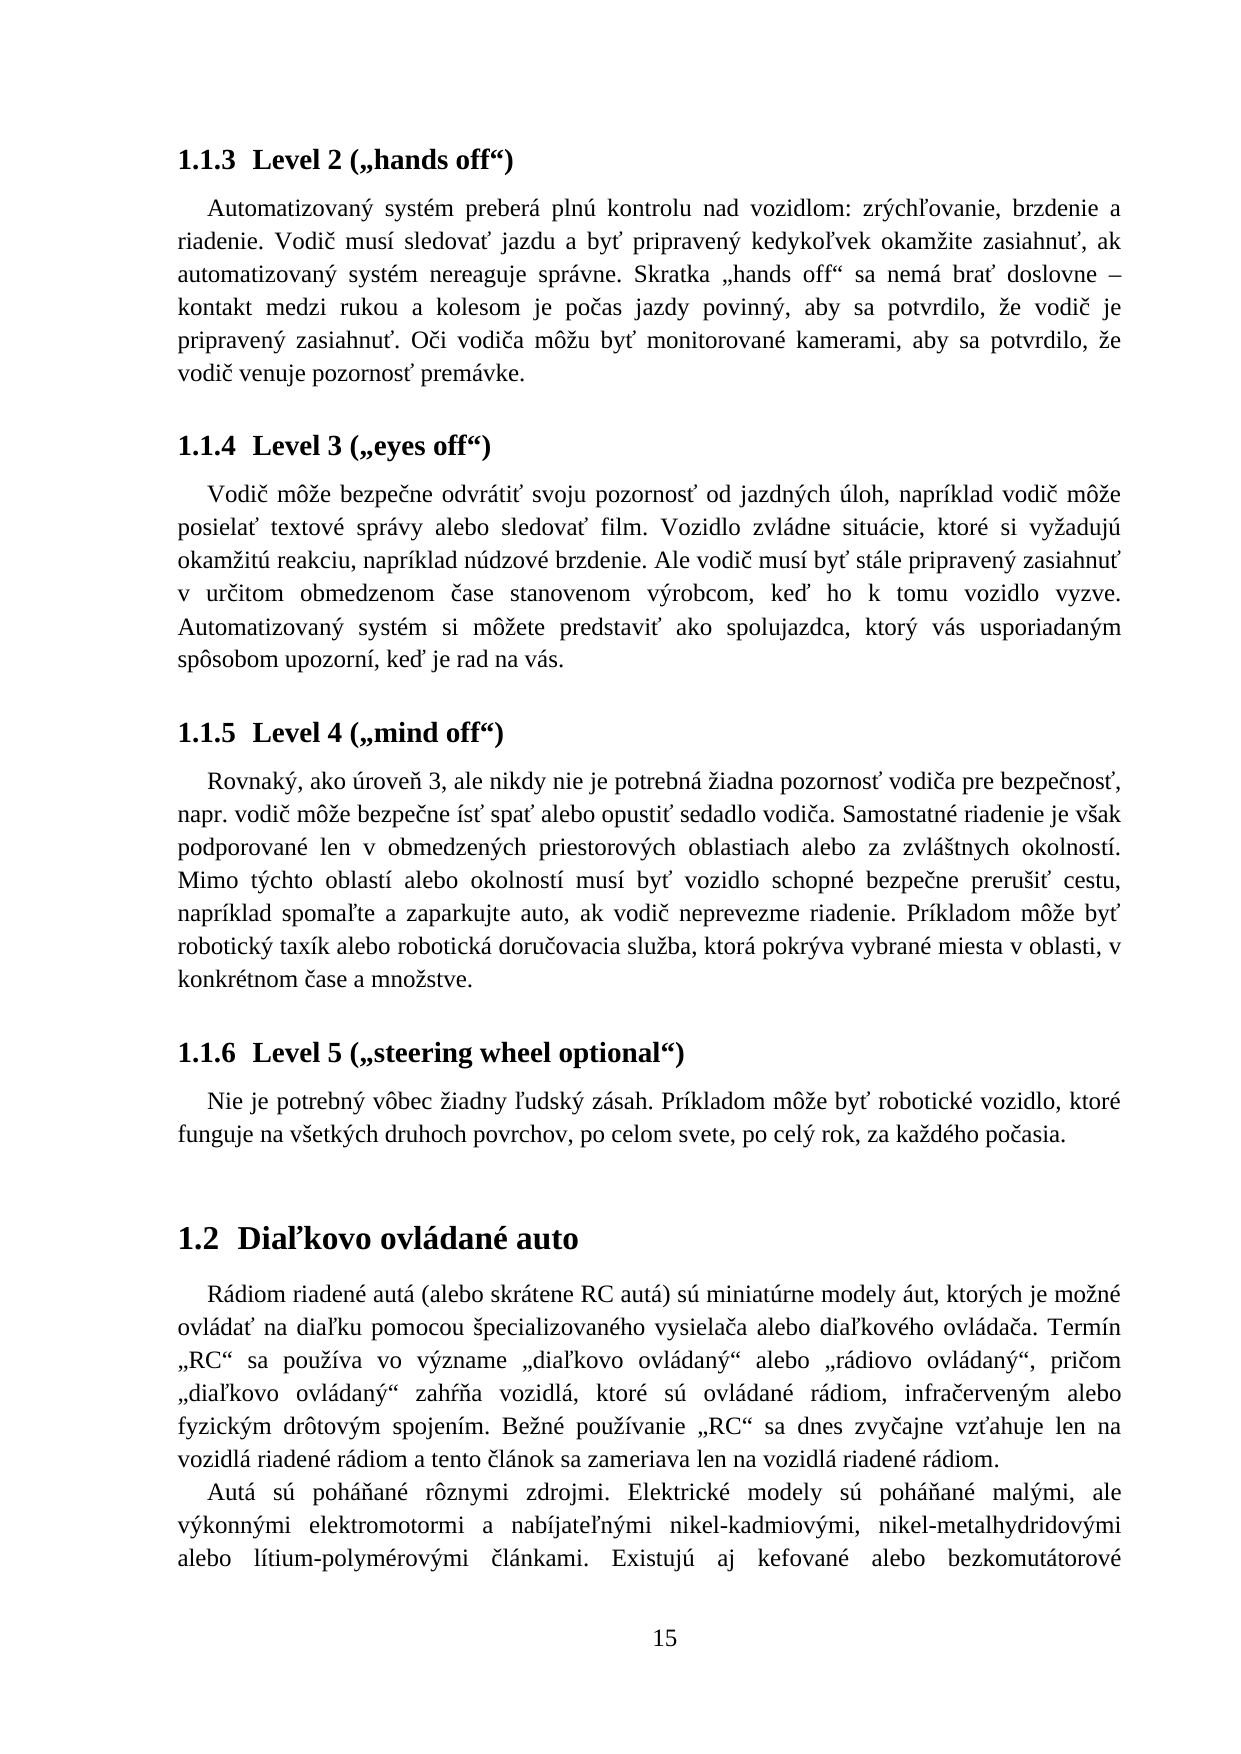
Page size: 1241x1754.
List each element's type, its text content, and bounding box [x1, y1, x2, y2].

text Rovnaký, ako úroveň 3, ale nikdy nie je potrebná žiadna pozornosť vodiča pre bezpečnosť, napr. vodič môže bezpečne ísť spať alebo opustiť sedadlo vodiča. Samostatné riadenie je však podporované len v obmedzených priestorových oblastiach alebo za zvláštnych okolností. Mimo týchto oblastí alebo okolností musí byť vozidlo schopné bezpečne prerušiť cestu, napríklad spomaľte a zaparkujte auto, ak vodič neprevezme riadenie. Príkladom môže byť robotický taxík alebo robotická doručovacia služba, ktorá pokrýva vybrané miesta v oblasti, v konkrétnom čase a množstve. [177, 766, 1122, 993]
text Vodič môže bezpečne odvrátiť svoju pozornosť od jazdných úloh, napríklad vodič môže posielať textové správy alebo sledovať film. Vozidlo zvládne situácie, ktoré si vyžadujú okamžitú reakciu, napríklad núdzové brzdenie. Ale vodič musí byť stále pripravený zasiahnuť v určitom obmedzenom čase stanovenom výrobcom, keď ho k tomu vozidlo vyzve. Automatizovaný systém si môžete predstaviť ako spolujazdca, ktorý vás usporiadaným spôsobom upozorní, keď je rad na vás. [177, 479, 1122, 673]
text Automatizovaný systém preberá plnú kontrolu nad vozidlom: zrýchľovanie, brzdenie a riadenie. Vodič musí sledovať jazdu a byť pripravený kedykoľvek okamžite zasiahnuť, ak automatizovaný systém nereaguje správne. Skratka „hands off“ sa nemá brať doslovne – kontakt medzi rukou a kolesom je počas jazdy povinný, aby sa potvrdilo, že vodič je pripravený zasiahnuť. Oči vodiča môžu byť monitorované kamerami, aby sa potvrdilo, že vodič venuje pozornosť premávke. [177, 193, 1122, 387]
subtitle Level 2 („hands off“) [177, 142, 1122, 175]
subtitle Level 4 („mind off“) [177, 715, 1122, 749]
subtitle Diaľkovo ovládané auto [177, 1218, 1122, 1257]
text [177, 1477, 1122, 1572]
subtitle Level 5 („steering wheel optional“) [177, 1035, 1122, 1068]
text Rádiom riadené autá (alebo skrátene RC autá) sú miniatúrne modely áut, ktorých je možné ovládať na diaľku pomocou špecializovaného vysielača alebo diaľkového ovládača. Termín „RC“ sa používa vo význame „diaľkovo ovládaný“ alebo „rádiovo ovládaný“, pričom „diaľkovo ovládaný“ zahŕňa vozidlá, ktoré sú ovládané rádiom, infračerveným alebo fyzickým drôtovým spojením. Bežné používanie „RC“ sa dnes zvyčajne vzťahuje len na vozidlá riadené rádiom a tento článok sa zameriava len na vozidlá riadené rádiom. [177, 1279, 1122, 1473]
subtitle Level 3 („eyes off“) [177, 428, 1122, 462]
text Nie je potrebný vôbec žiadny ľudský zásah. Príkladom môže byť robotické vozidlo, ktoré funguje na všetkých druhoch povrchov, po celom svete, po celý rok, za každého počasia. [177, 1086, 1122, 1148]
